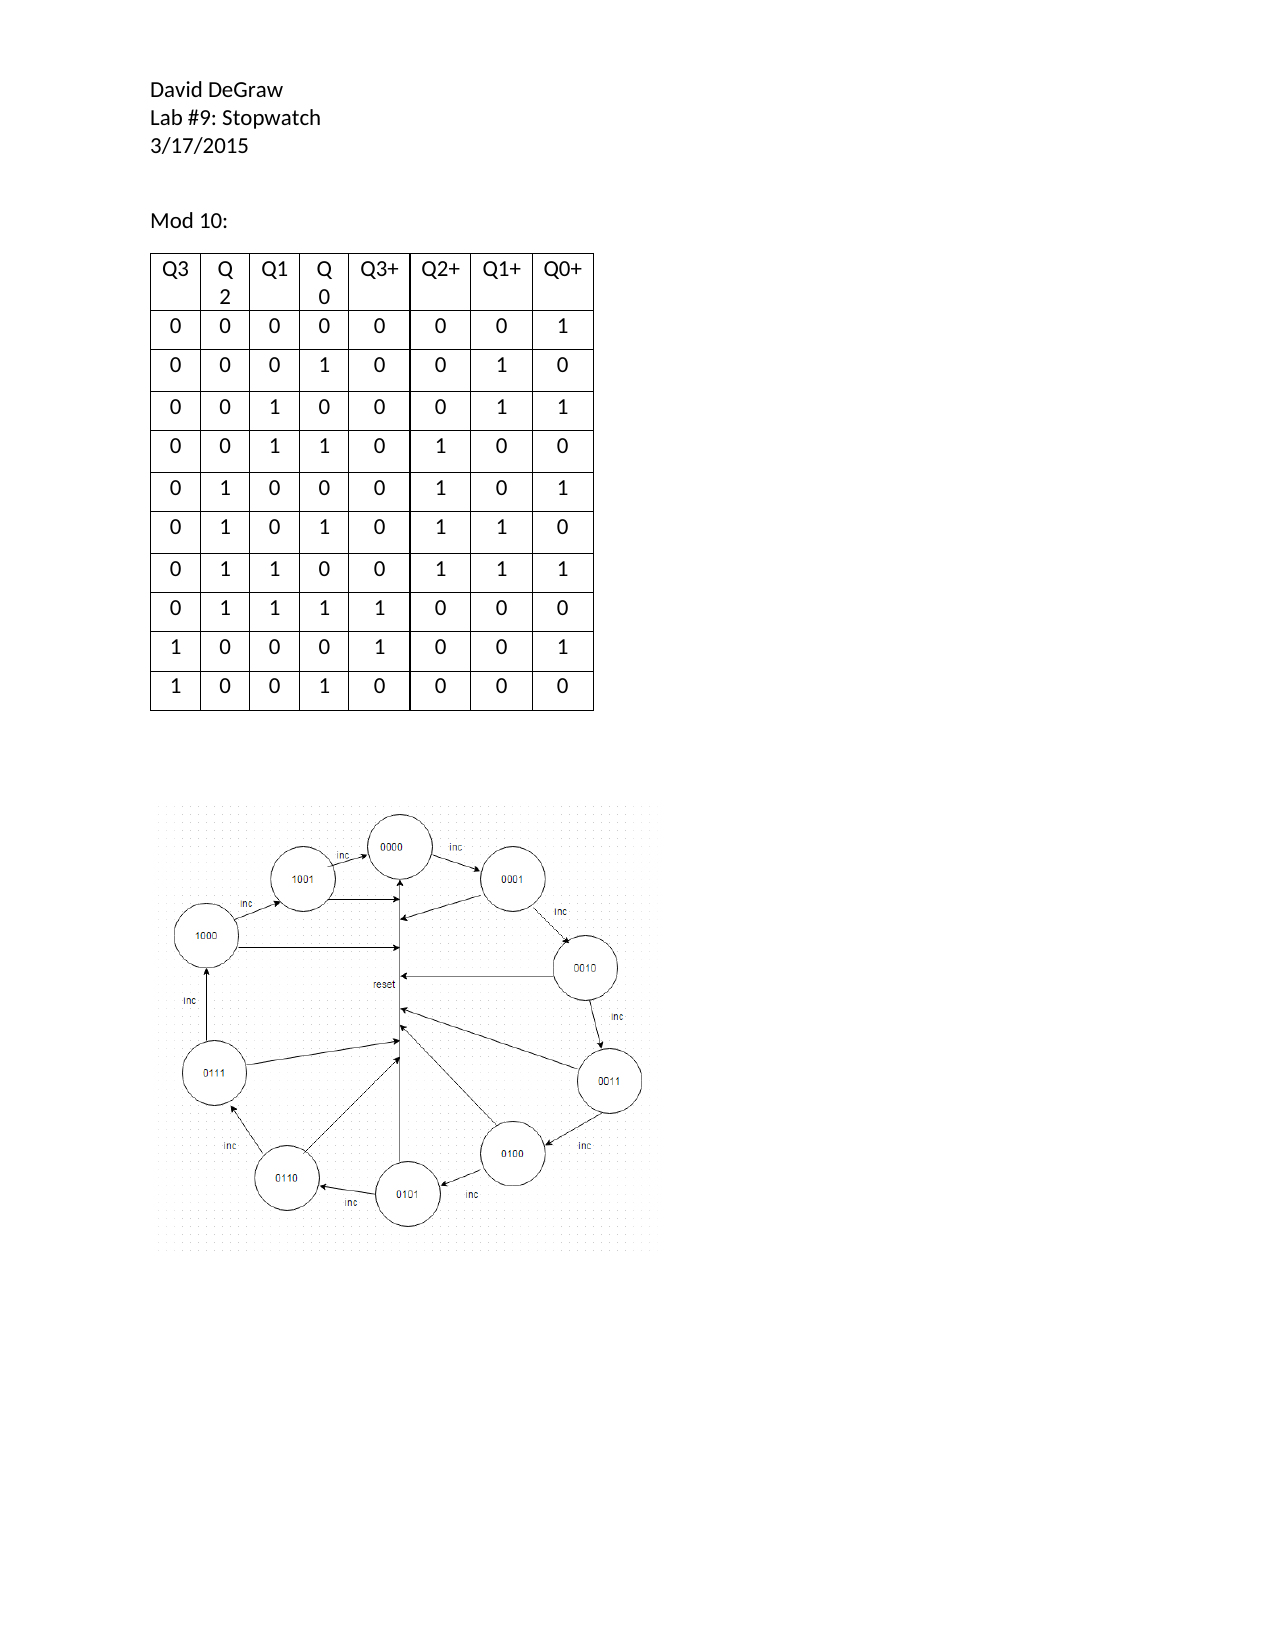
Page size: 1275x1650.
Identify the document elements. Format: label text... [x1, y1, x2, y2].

table_cell 0 [300, 392, 348, 430]
table_cell 0 [471, 672, 532, 710]
table_cell 1 [471, 554, 532, 592]
table_cell 0 [151, 593, 200, 631]
table_cell 1 [300, 672, 348, 710]
table_cell 1 [300, 431, 348, 472]
table_cell 0 [151, 554, 200, 592]
table_cell 0 [411, 350, 470, 391]
table_cell 0 [349, 512, 409, 553]
table_cell 1 [250, 554, 299, 592]
table_cell 1 [300, 350, 348, 391]
table_cell 0 [201, 431, 249, 472]
table_cell 1 [201, 512, 249, 553]
table_cell 0 [533, 672, 593, 710]
table_cell 1 [151, 672, 200, 710]
table_cell 1 [349, 593, 409, 631]
table_cell 0 [151, 473, 200, 511]
table_cell 0 [201, 672, 249, 710]
table_header Q0 [300, 254, 348, 310]
table_cell 1 [533, 554, 593, 592]
table_header Q3 [151, 254, 200, 310]
table_cell 1 [250, 392, 299, 430]
table_cell 1 [300, 593, 348, 631]
table_cell 0 [250, 311, 299, 349]
table_cell 0 [349, 392, 409, 430]
table_cell 1 [533, 473, 593, 511]
table_cell 0 [471, 311, 532, 349]
table_cell 0 [250, 512, 299, 553]
table_cell 1 [201, 473, 249, 511]
table_cell 0 [533, 431, 593, 472]
table_cell 1 [250, 593, 299, 631]
table_header Q2+ [411, 254, 470, 310]
table_cell 1 [349, 632, 409, 671]
table_cell 1 [201, 554, 249, 592]
table_cell 0 [201, 392, 249, 430]
table_cell 0 [349, 431, 409, 472]
table_cell 0 [349, 311, 409, 349]
table_cell 1 [411, 473, 470, 511]
table_cell 0 [300, 311, 348, 349]
table_cell 0 [349, 350, 409, 391]
table_cell 0 [411, 672, 470, 710]
table_cell 0 [201, 350, 249, 391]
table_cell 0 [533, 350, 593, 391]
table_cell 0 [471, 593, 532, 631]
table_cell 0 [250, 672, 299, 710]
table_cell 1 [250, 431, 299, 472]
table_cell 0 [250, 632, 299, 671]
table_cell 0 [533, 512, 593, 553]
table_cell 0 [151, 350, 200, 391]
table_cell 0 [300, 554, 348, 592]
picture [150, 804, 658, 1253]
table_header Q2 [201, 254, 249, 310]
table_cell 1 [471, 512, 532, 553]
table_cell 1 [533, 392, 593, 430]
table_cell 0 [471, 632, 532, 671]
table_cell 1 [471, 392, 532, 430]
table_cell 0 [201, 311, 249, 349]
table_cell 1 [411, 554, 470, 592]
table_cell 0 [471, 431, 532, 472]
table_cell 1 [411, 512, 470, 553]
table_cell 1 [533, 632, 593, 671]
table_cell 0 [349, 554, 409, 592]
table_header Q3+ [349, 254, 409, 310]
table_cell 0 [411, 311, 470, 349]
table_cell 0 [300, 632, 348, 671]
table_cell 1 [201, 593, 249, 631]
table_cell 0 [349, 473, 409, 511]
table_cell 0 [250, 473, 299, 511]
text Mod 10: [150, 206, 1125, 234]
table_cell 1 [471, 350, 532, 391]
table_cell 0 [411, 392, 470, 430]
table_cell 0 [250, 350, 299, 391]
table_cell 0 [151, 431, 200, 472]
table_cell 1 [533, 311, 593, 349]
table_header Q1 [250, 254, 299, 310]
table_cell 1 [300, 512, 348, 553]
table_cell 0 [411, 632, 470, 671]
table_header Q0+ [533, 254, 593, 310]
table_cell 0 [151, 512, 200, 553]
table_cell 0 [471, 473, 532, 511]
table_cell 1 [151, 632, 200, 671]
table_cell 0 [151, 311, 200, 349]
table_cell 0 [533, 593, 593, 631]
table_cell 1 [411, 431, 470, 472]
table_cell 0 [300, 473, 348, 511]
table_cell 0 [411, 593, 470, 631]
table_header Q1+ [471, 254, 532, 310]
table_cell 0 [201, 632, 249, 671]
table_cell 0 [349, 672, 409, 710]
table_cell 0 [151, 392, 200, 430]
